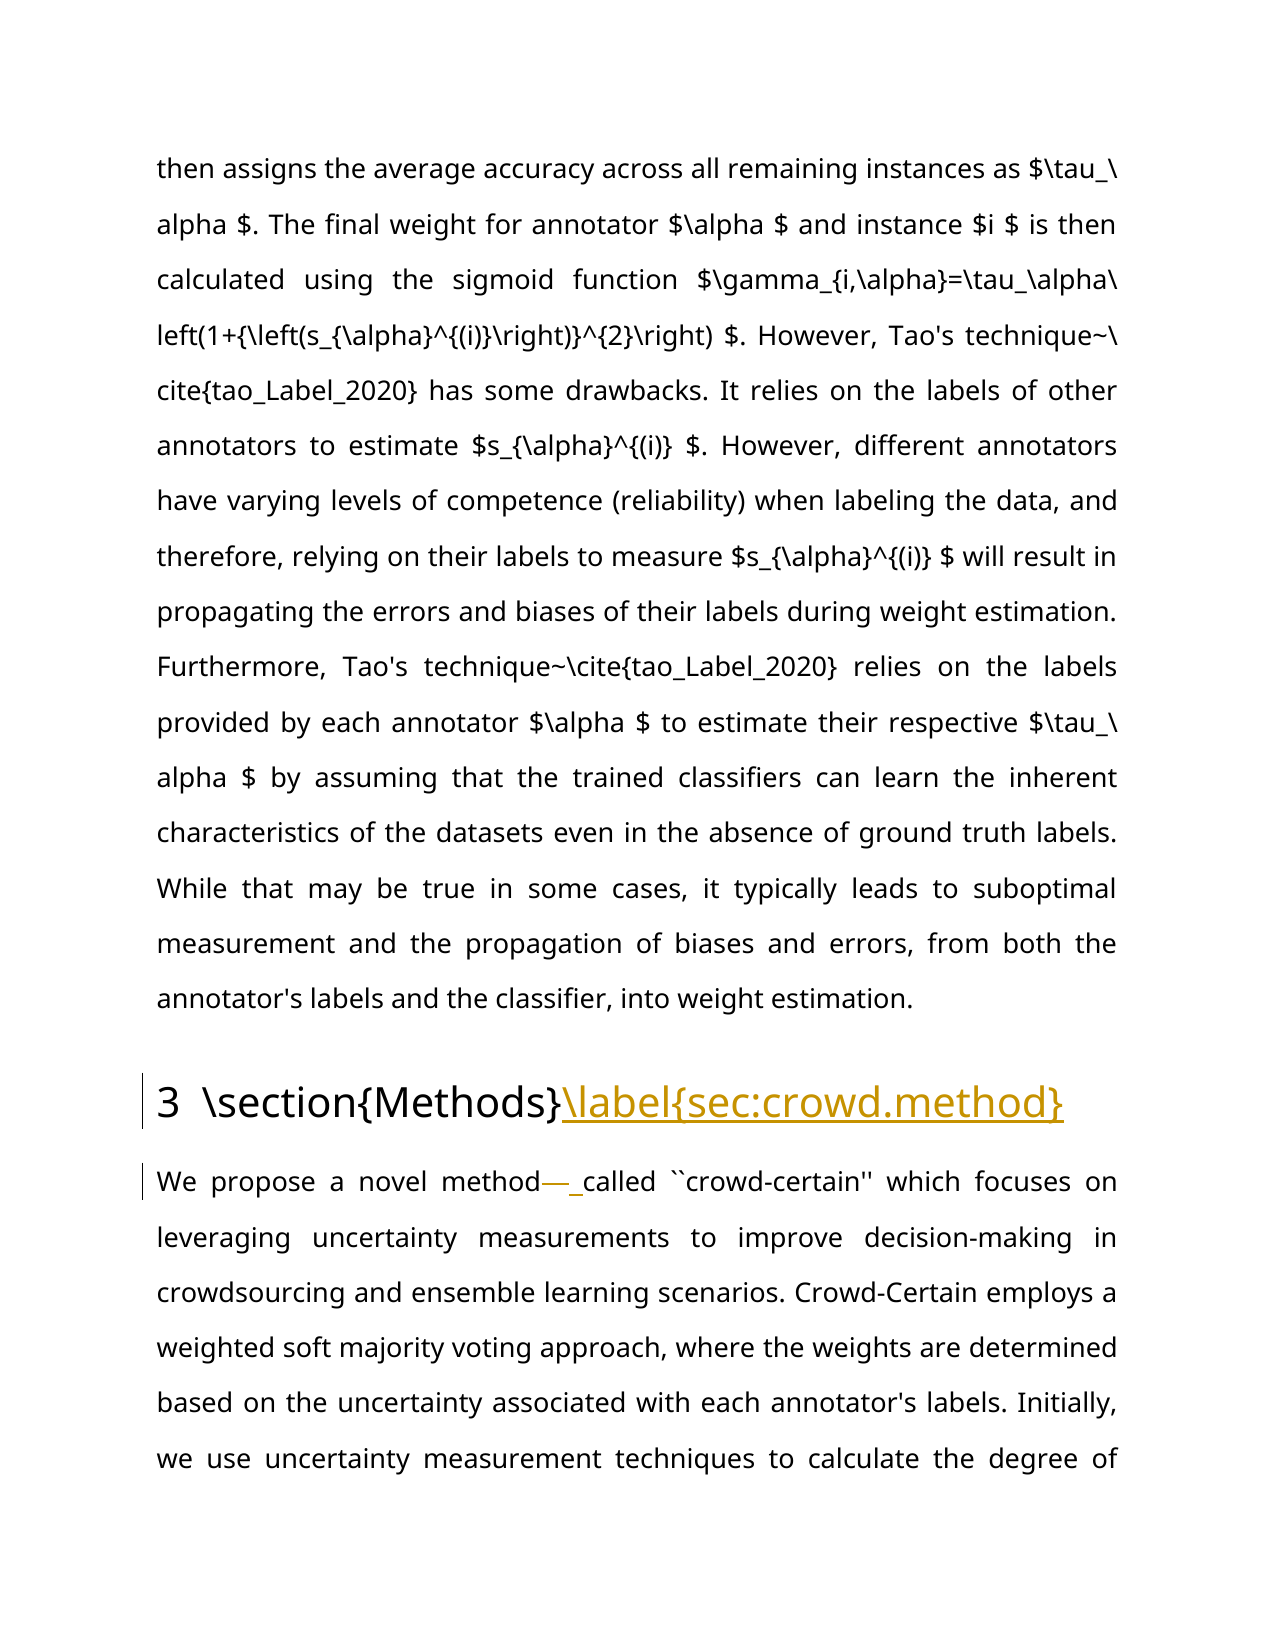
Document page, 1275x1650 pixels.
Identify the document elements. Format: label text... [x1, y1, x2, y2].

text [156, 1163, 1118, 1476]
subtitle \section{Methods} [156, 1072, 1118, 1129]
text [156, 150, 1118, 1017]
